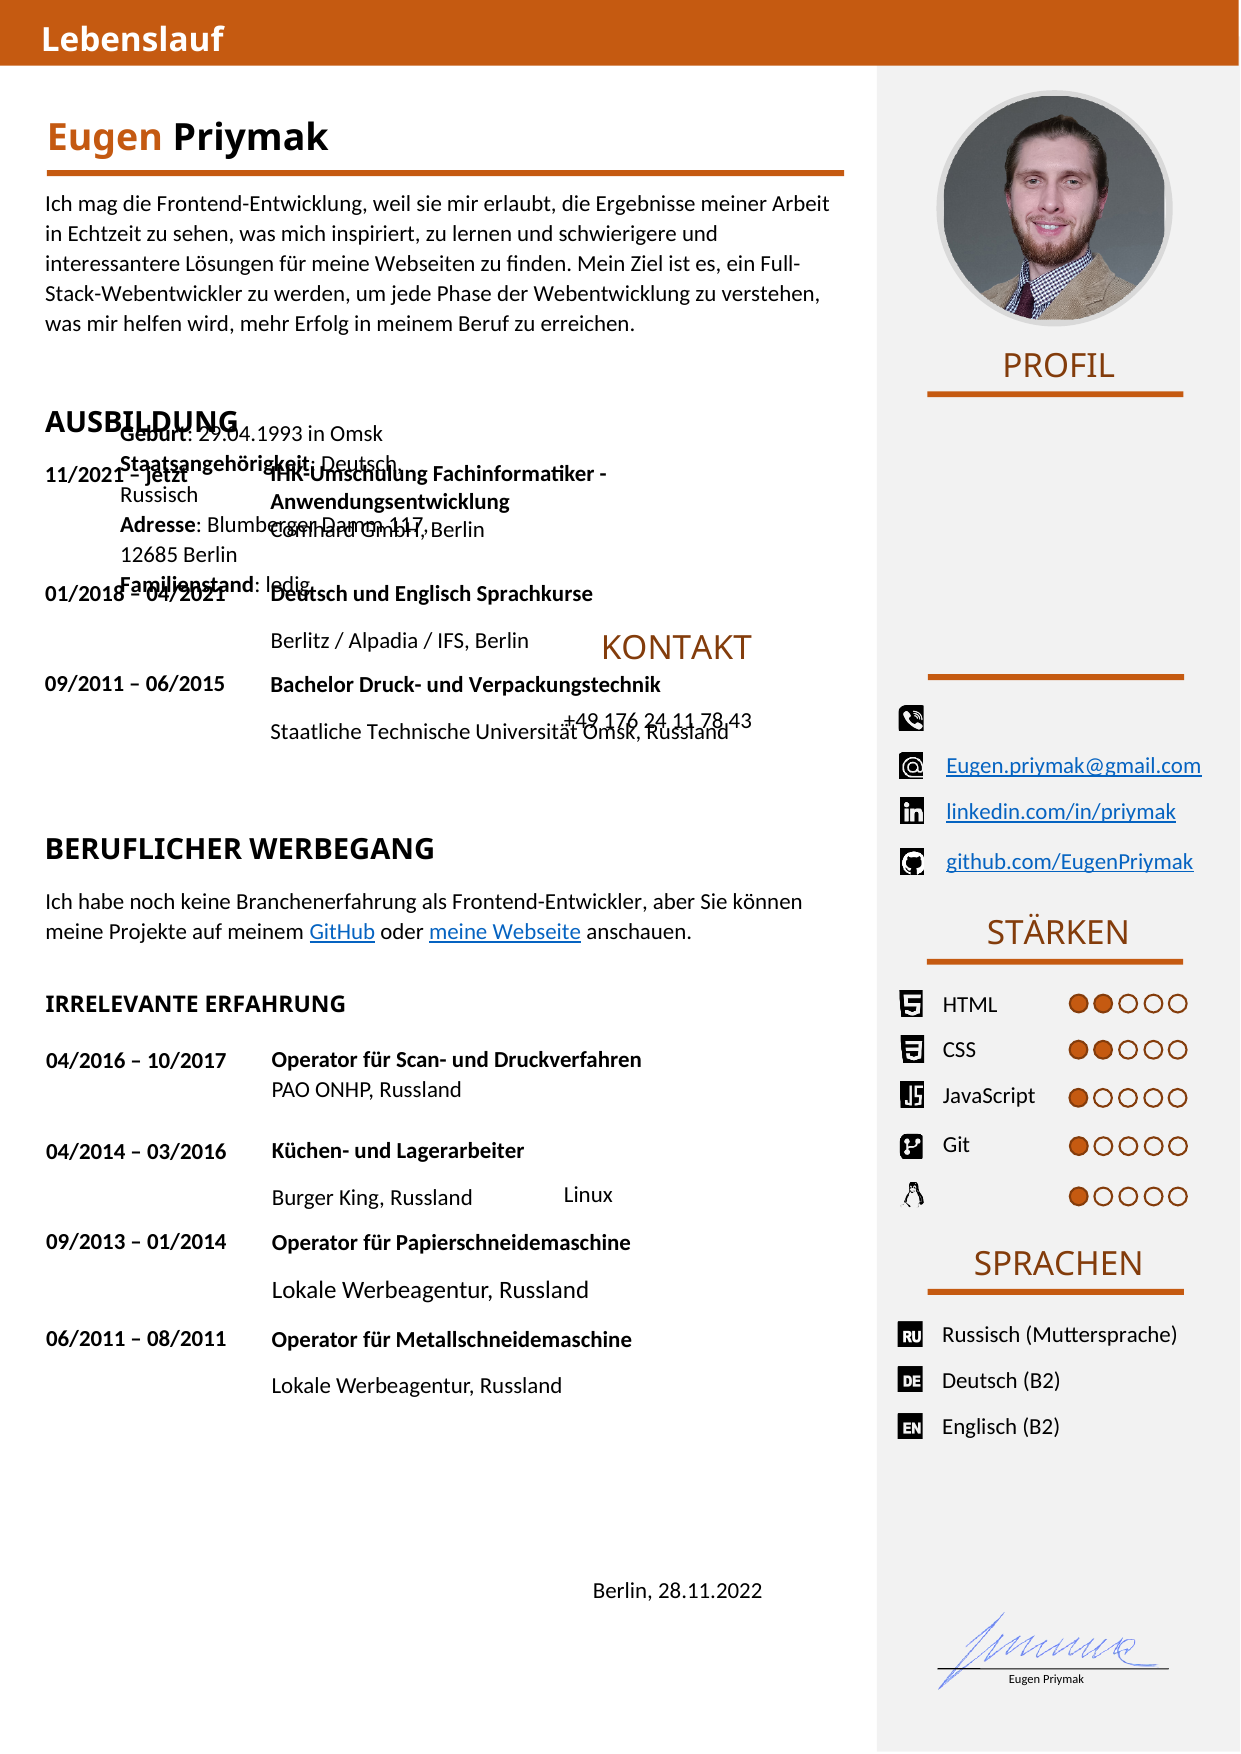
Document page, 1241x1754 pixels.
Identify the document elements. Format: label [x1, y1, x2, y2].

picture [897, 1321, 923, 1347]
picture [941, 1603, 1164, 1668]
picture [897, 752, 923, 777]
picture [898, 848, 924, 873]
picture [928, 1670, 1158, 1694]
picture [898, 1035, 924, 1061]
picture [897, 1413, 923, 1439]
picture [898, 705, 924, 731]
picture [898, 1182, 924, 1208]
picture [898, 797, 924, 822]
picture [898, 1081, 924, 1106]
picture [897, 1366, 923, 1392]
picture [897, 1131, 923, 1157]
picture [897, 990, 923, 1016]
picture [942, 96, 1165, 318]
